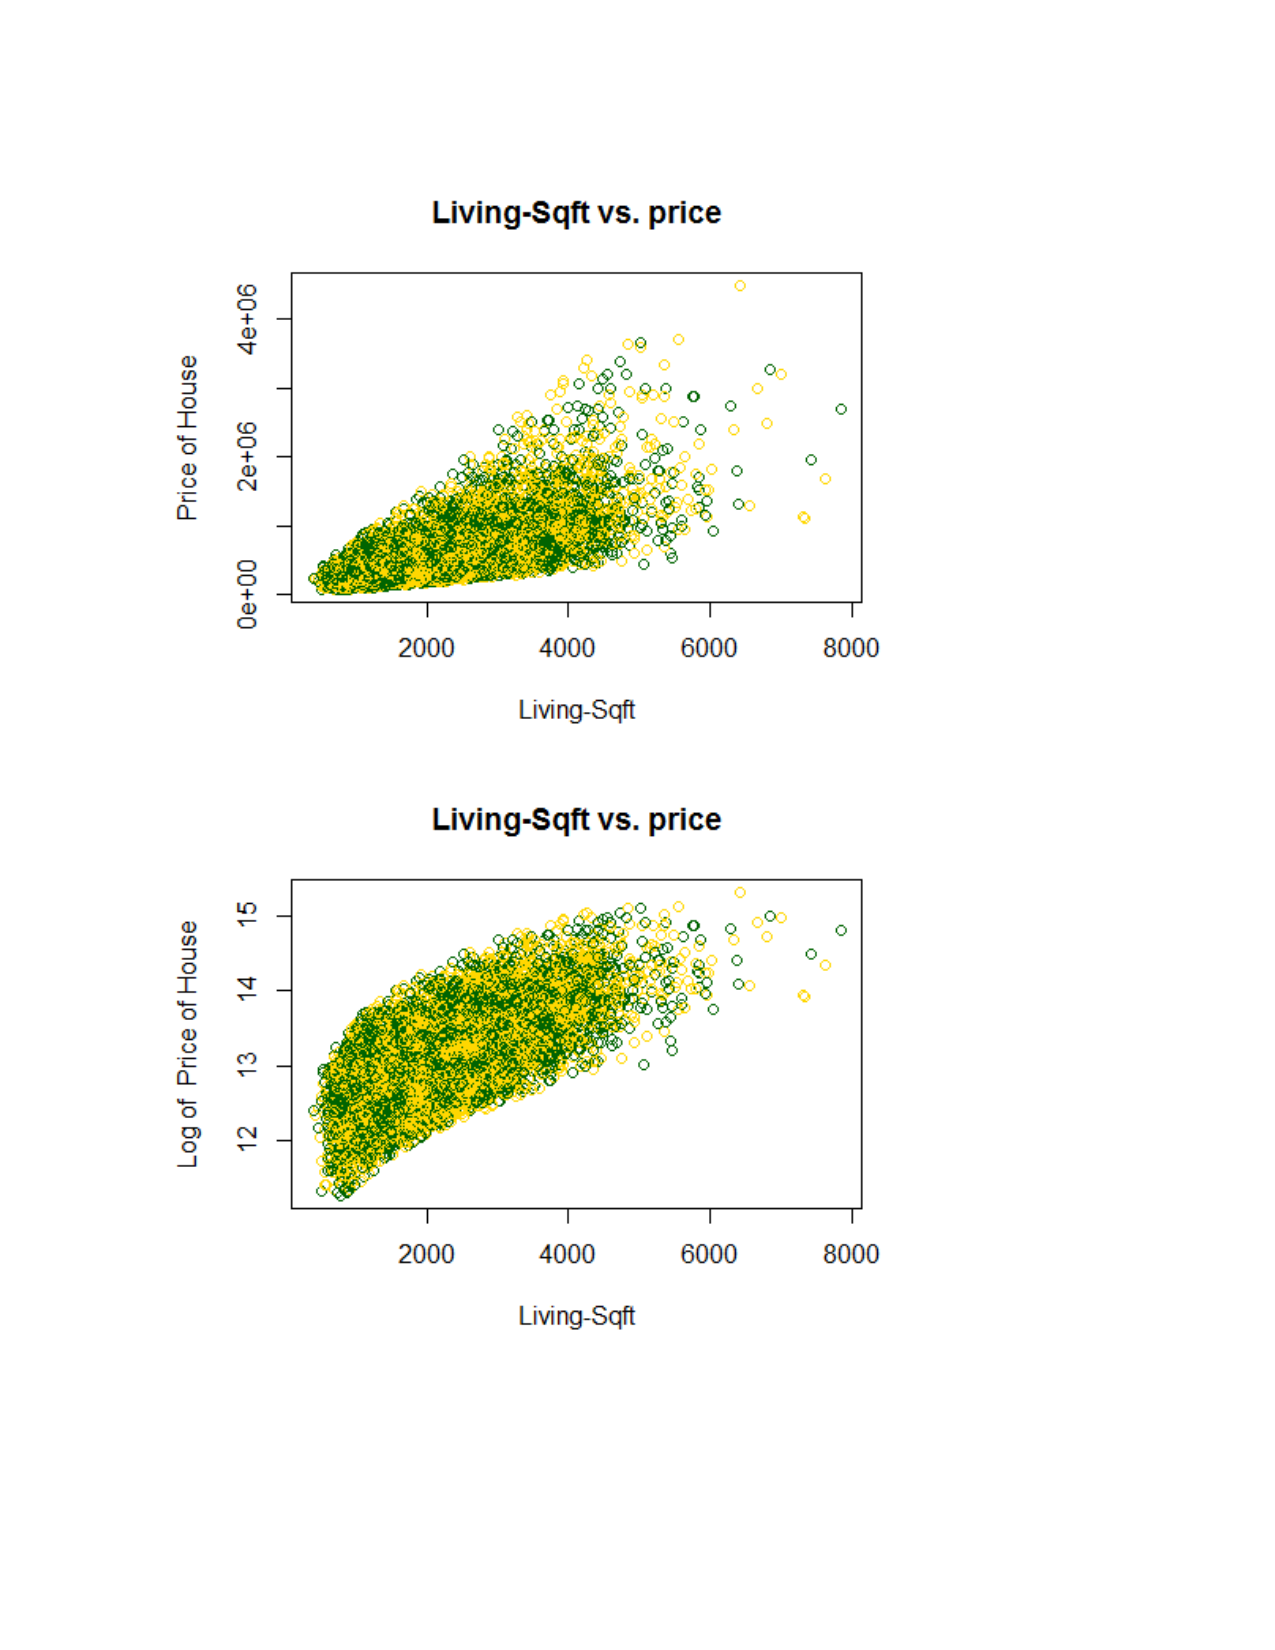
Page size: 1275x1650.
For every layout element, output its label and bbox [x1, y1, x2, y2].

picture [168, 150, 925, 1363]
